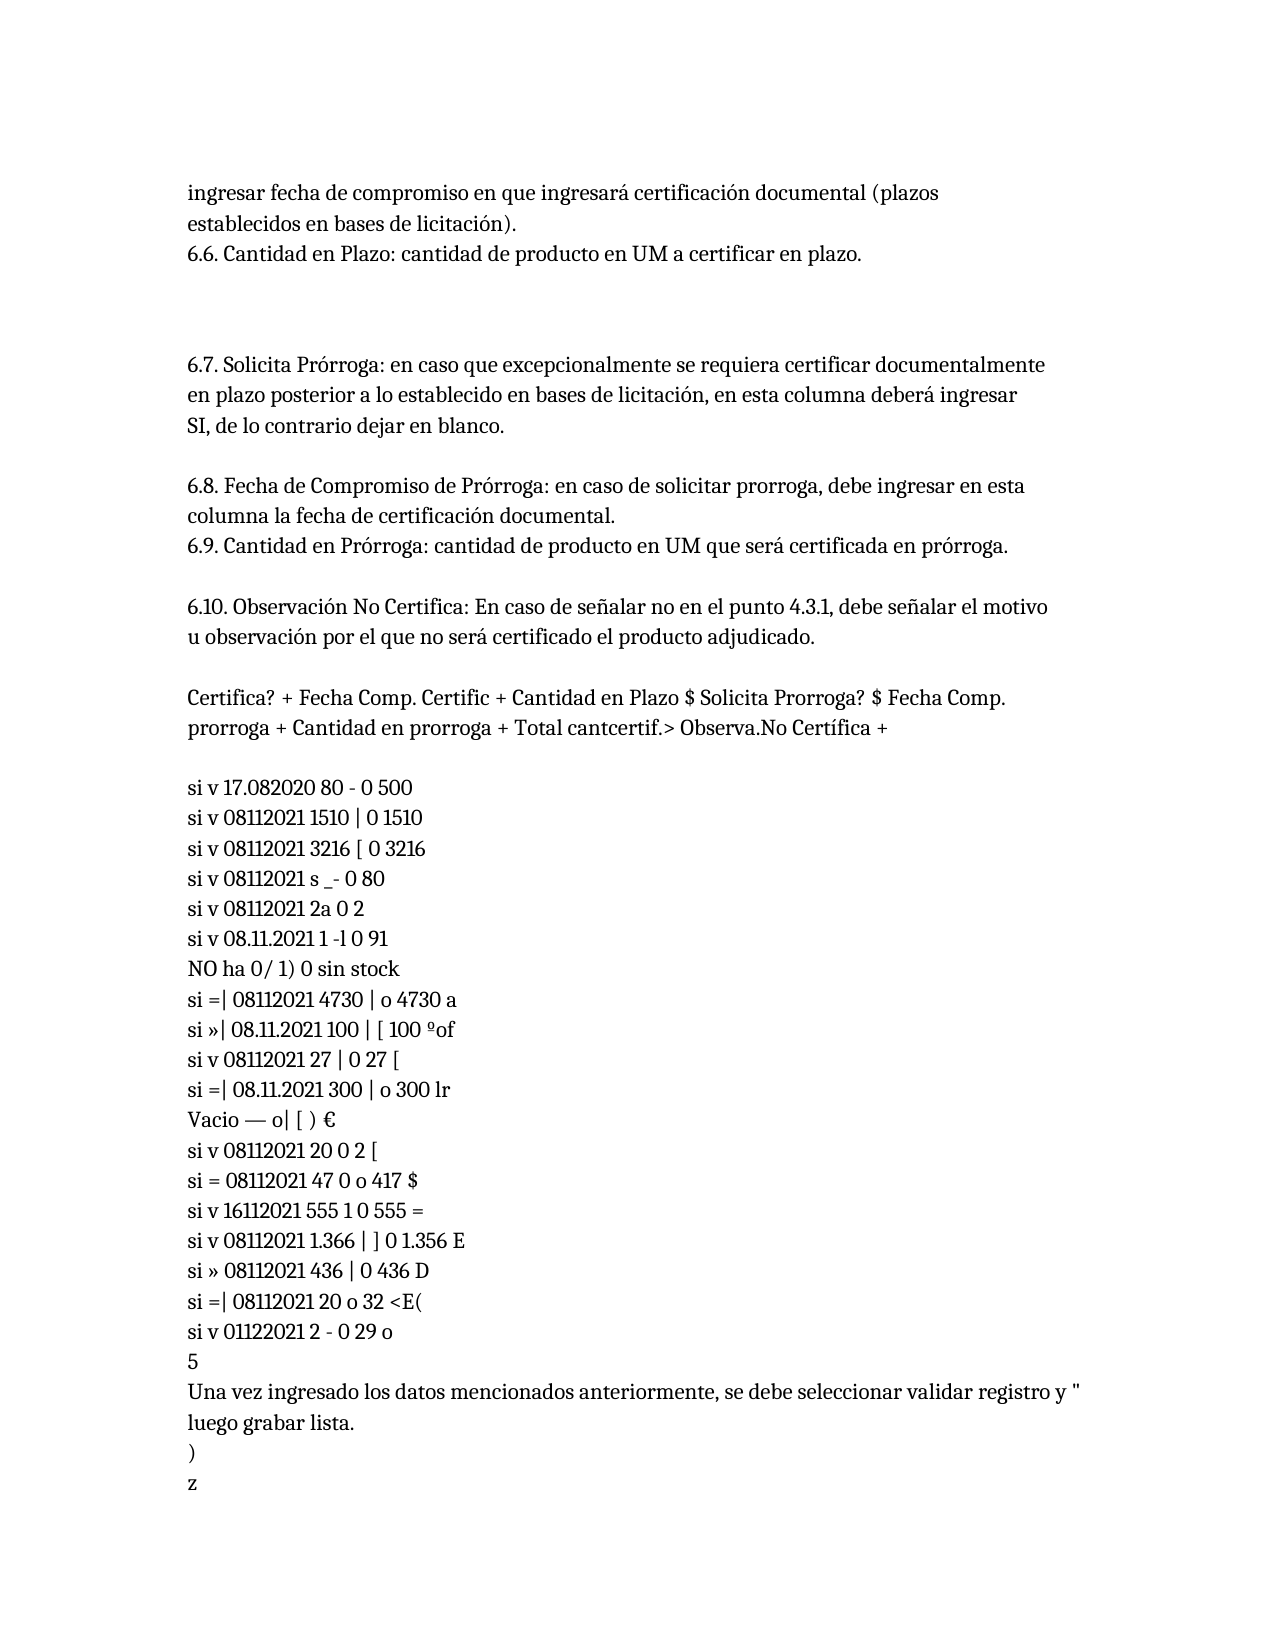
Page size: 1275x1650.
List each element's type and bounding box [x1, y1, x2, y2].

text [187, 352, 1087, 1496]
text [187, 150, 1087, 327]
